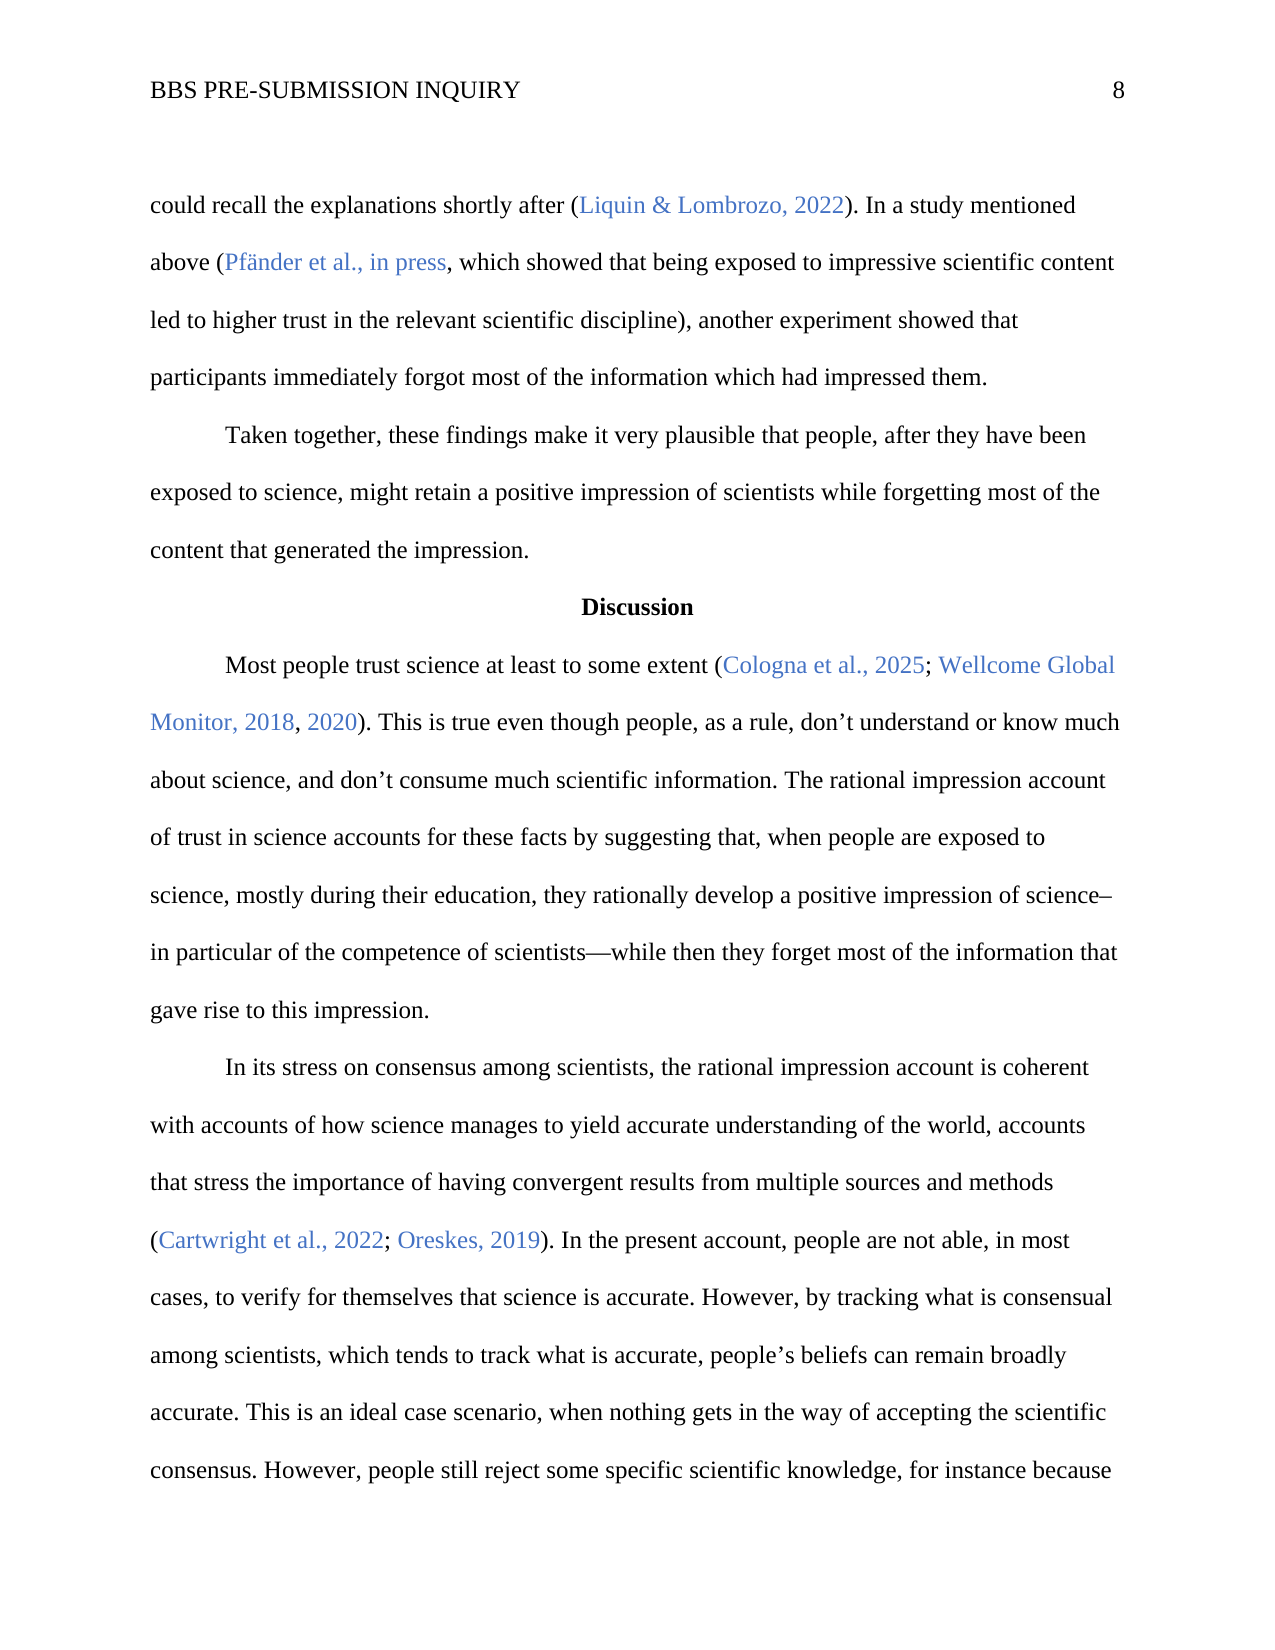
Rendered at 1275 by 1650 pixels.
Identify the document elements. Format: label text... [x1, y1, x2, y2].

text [150, 190, 1125, 391]
text Taken together, these findings make it very plausible that people, after they have been exposed to science, might retain a positive impression of scientists while forgetting most of the content that generated the impression. [150, 420, 1125, 564]
subtitle Discussion [150, 592, 1125, 621]
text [150, 1052, 1125, 1484]
text Most people trust science at least to some extent (Cologna et al., 2025; Wellcome Global Monitor, 2018, 2020). This is true even though people, as a rule, don’t understand or know much about science, and don’t consume much scientific information. The rational impression account of trust in science accounts for these facts by suggesting that, when people are exposed to science, mostly during their education, they rationally develop a positive impression of science–in particular of the competence of scientists—while then they forget most of the information that gave rise to this impression. [150, 650, 1125, 1024]
